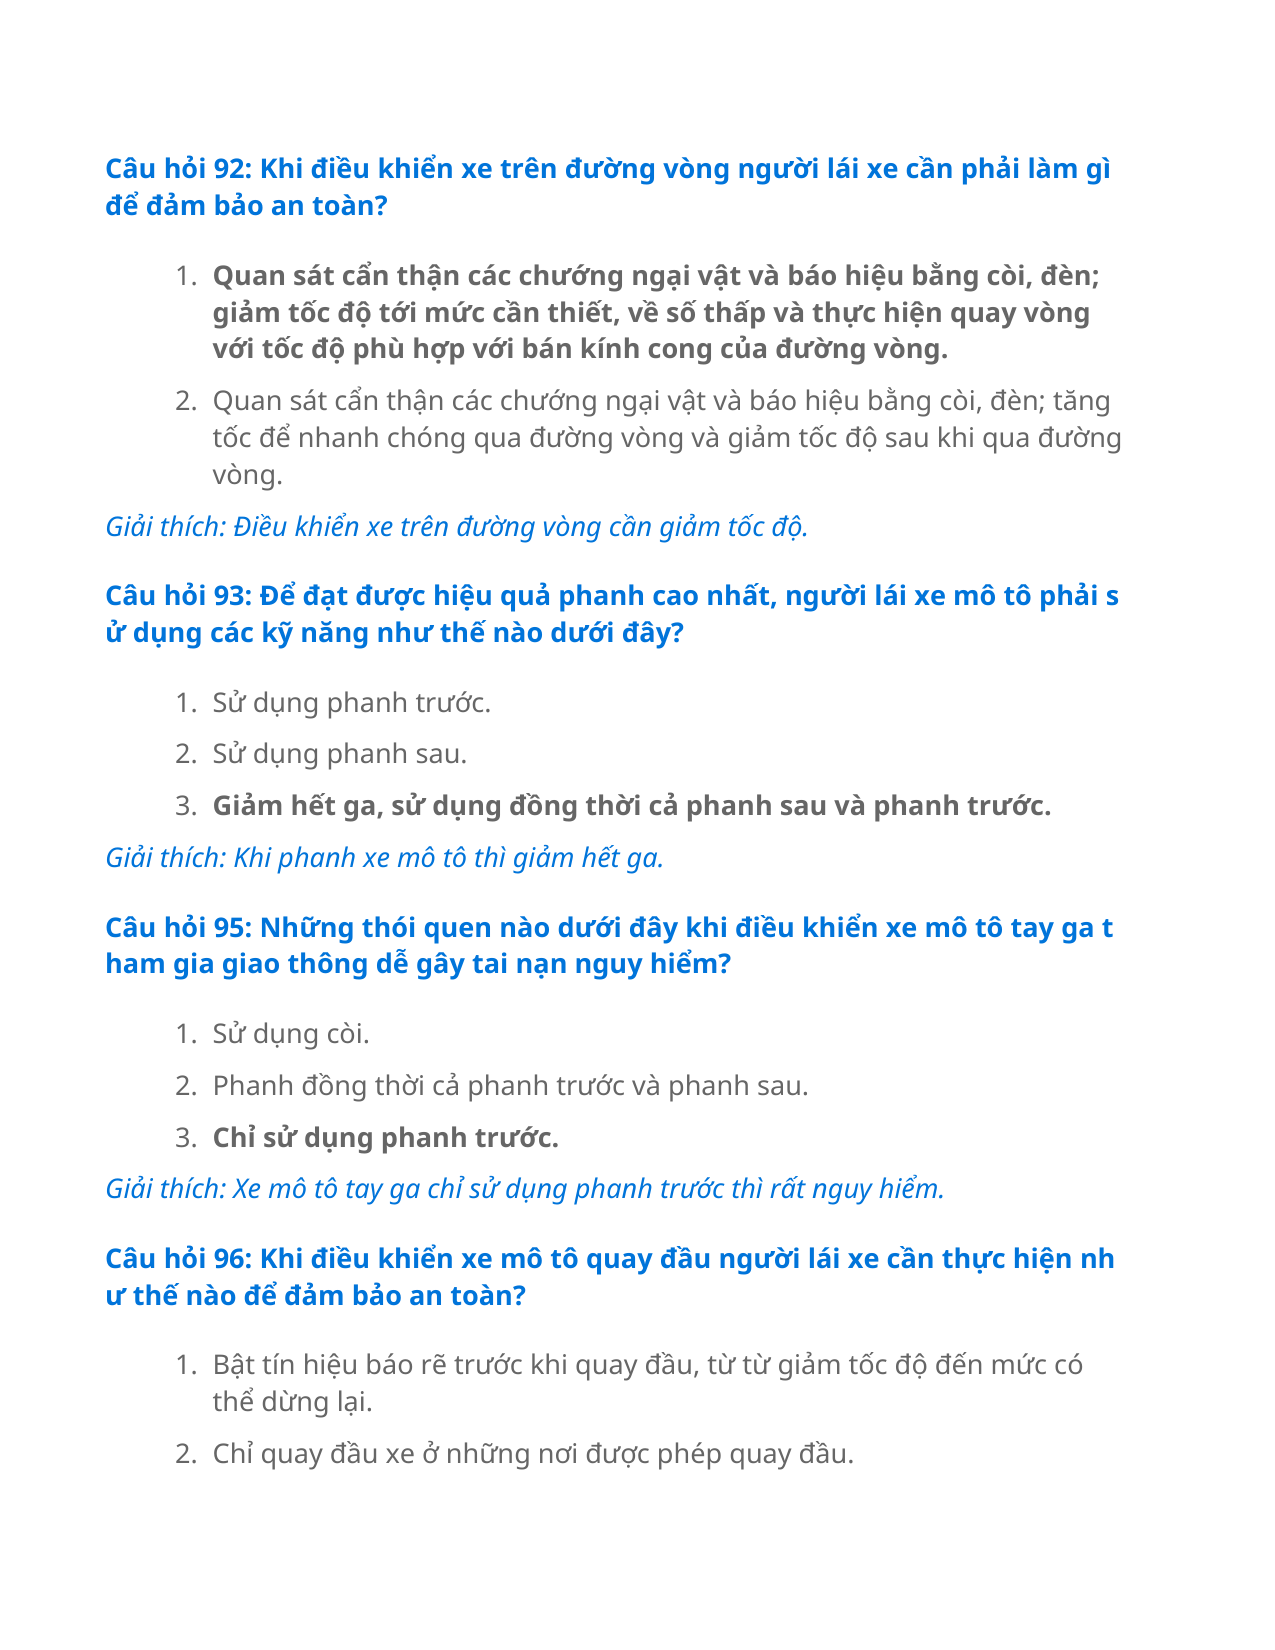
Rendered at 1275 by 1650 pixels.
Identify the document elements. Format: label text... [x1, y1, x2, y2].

list Phanh đồng thời cả phanh trước và phanh sau. [175, 1066, 1125, 1103]
text Giải thích: Khi phanh xe mô tô thì giảm hết ga. [105, 839, 1125, 876]
list Chỉ quay đầu xe ở những nơi được phép quay đầu. [175, 1434, 1125, 1471]
list Quan sát cẩn thận các chướng ngại vật và báo hiệu bằng còi, đèn; giảm tốc độ tới mức cần thiết, về số thấp và thực hiện quay vòng với tốc độ phù hợp với bán kính cong của đường vòng. [175, 256, 1125, 367]
text Câu hỏi 93: Để đạt được hiệu quả phanh cao nhất, người lái xe mô tô phải sử dụng các kỹ năng như thế nào dưới đây? [105, 577, 1125, 651]
text Câu hỏi 92: Khi điều khiển xe trên đường vòng người lái xe cần phải làm gì để đảm bảo an toàn? [105, 150, 1125, 224]
text Câu hỏi 96: Khi điều khiển xe mô tô quay đầu người lái xe cần thực hiện như thế nào để đảm bảo an toàn? [105, 1239, 1125, 1313]
list Sử dụng còi. [175, 1014, 1125, 1051]
list Quan sát cẩn thận các chướng ngại vật và báo hiệu bằng còi, đèn; tăng tốc để nhanh chóng qua đường vòng và giảm tốc độ sau khi qua đường vòng. [175, 382, 1125, 492]
list Sử dụng phanh trước. [175, 683, 1125, 720]
list Sử dụng phanh sau. [175, 735, 1125, 772]
list Bật tín hiệu báo rẽ trước khi quay đầu, từ từ giảm tốc độ đến mức có thể dừng lại. [175, 1346, 1125, 1419]
list Giảm hết ga, sử dụng đồng thời cả phanh sau và phanh trước. [175, 787, 1125, 824]
text Giải thích: Xe mô tô tay ga chỉ sử dụng phanh trước thì rất nguy hiểm. [105, 1170, 1125, 1207]
text Câu hỏi 95: Những thói quen nào dưới đây khi điều khiển xe mô tô tay ga tham gia giao thông dễ gây tai nạn nguy hiểm? [105, 908, 1125, 982]
text Giải thích: Điều khiển xe trên đường vòng cần giảm tốc độ. [105, 507, 1125, 544]
list Chỉ sử dụng phanh trước. [175, 1118, 1125, 1155]
